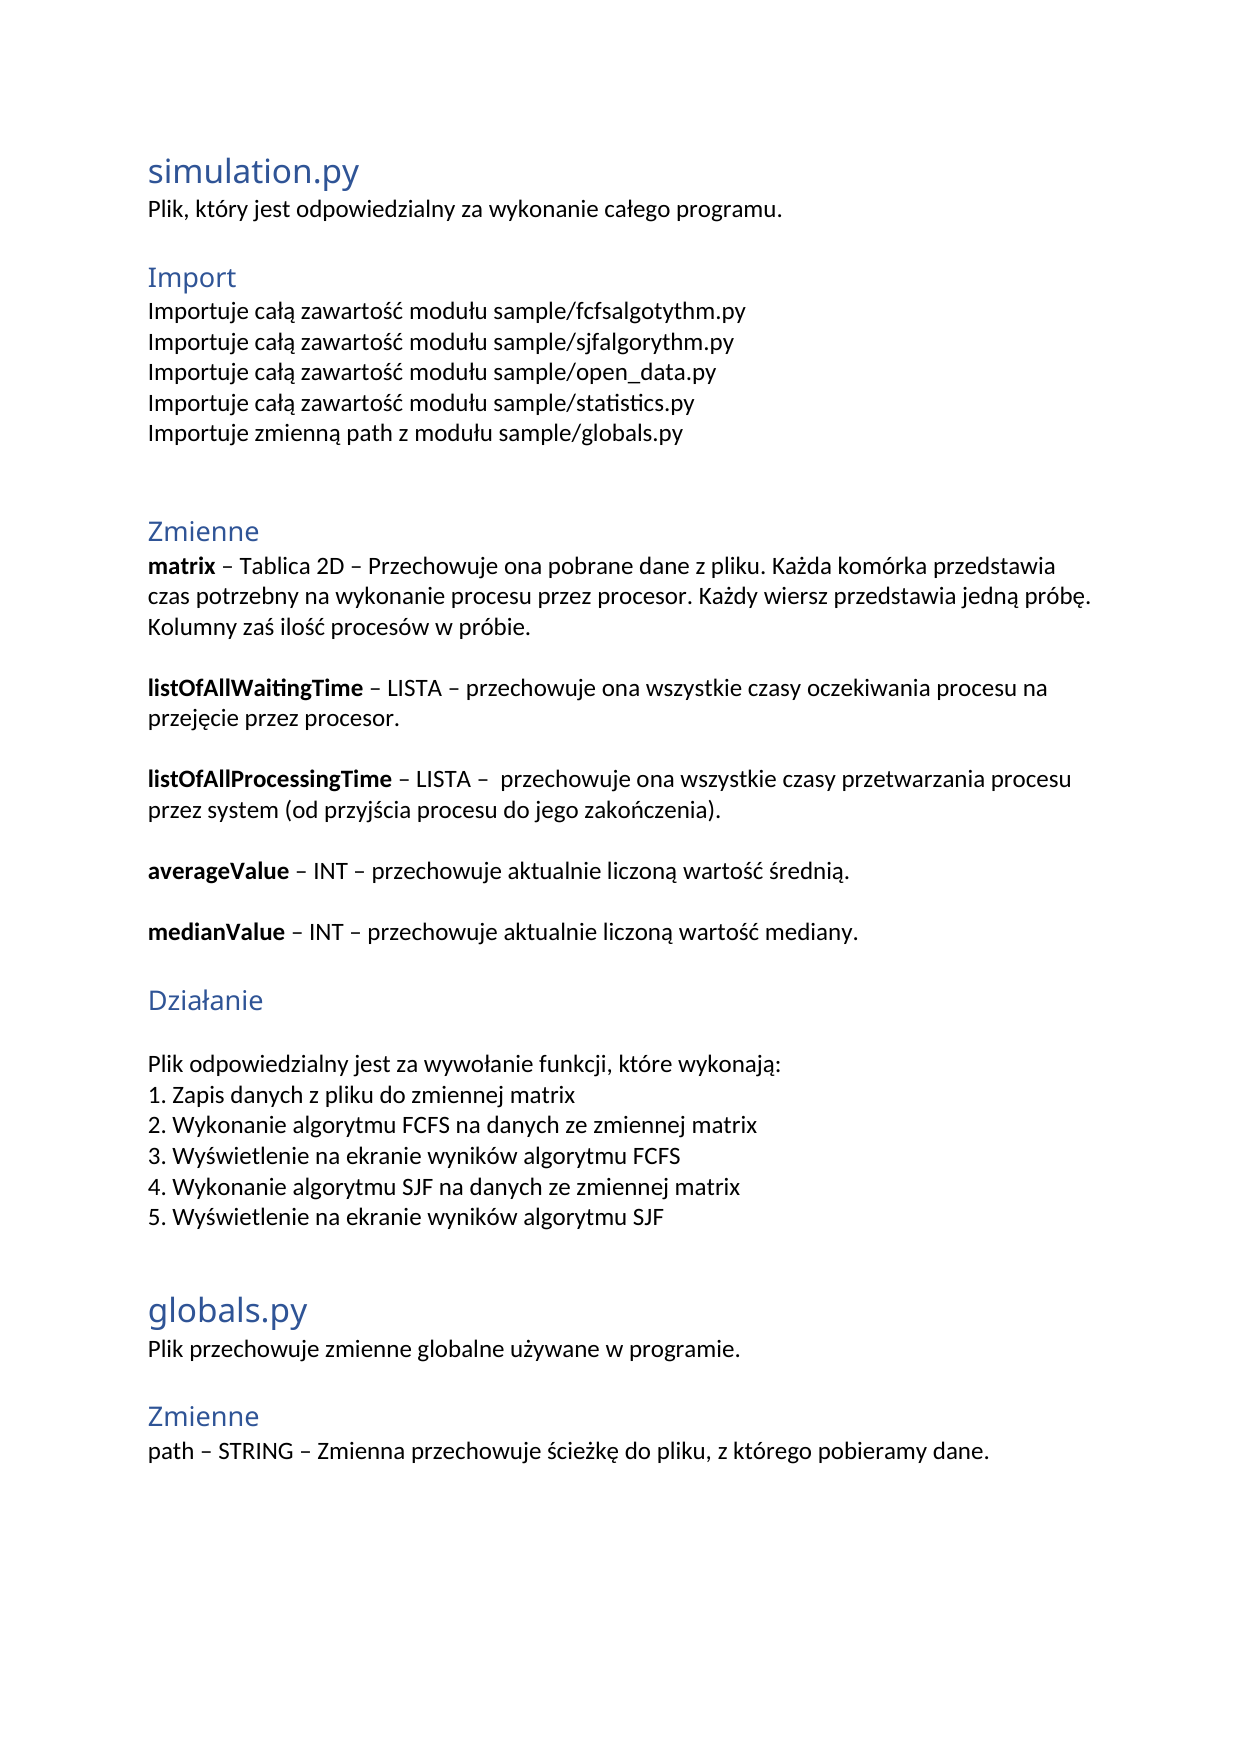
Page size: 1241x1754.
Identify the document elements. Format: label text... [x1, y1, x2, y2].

text 4. Wykonanie algorytmu SJF na danych ze zmiennej matrix [148, 1171, 1093, 1201]
text Importuje całą zawartość modułu sample/fcfsalgotythm.py [148, 295, 1093, 326]
text Importuje całą zawartość modułu sample/sjfalgorythm.py [148, 326, 1093, 356]
text Plik przechowuje zmienne globalne używane w programie. [148, 1333, 1093, 1363]
text path – STRING – Zmienna przechowuje ścieżkę do pliku, z którego pobieramy dane. [148, 1435, 1093, 1465]
text 2. Wykonanie algorytmu FCFS na danych ze zmiennej matrix [148, 1110, 1093, 1140]
text 3. Wyświetlenie na ekranie wyników algorytmu FCFS [148, 1140, 1093, 1171]
text averageValue – INT – przechowuje aktualnie liczoną wartość średnią. [148, 855, 1093, 916]
subtitle Działanie [148, 981, 1093, 1018]
text medianValue – INT – przechowuje aktualnie liczoną wartość mediany. [148, 916, 1093, 947]
text listOfAllProcessingTime – LISTA – przechowuje ona wszystkie czasy przetwarzania procesu przez system (od przyjścia procesu do jego zakończenia). [148, 763, 1093, 824]
subtitle Zmienne [148, 513, 1093, 550]
subtitle simulation.py [148, 148, 1093, 193]
text Importuje całą zawartość modułu sample/open_data.py [148, 356, 1093, 387]
text Importuje zmienną path z modułu sample/globals.py [148, 417, 1093, 448]
text matrix – Tablica 2D – Przechowuje ona pobrane dane z pliku. Każda komórka przedstawia czas potrzebny na wykonanie procesu przez procesor. Każdy wiersz przedstawia jedną próbę. Kolumny zaś ilość procesów w próbie. [148, 550, 1093, 641]
subtitle Zmienne [148, 1398, 1093, 1435]
text Plik odpowiedzialny jest za wywołanie funkcji, które wykonają: [148, 1018, 1093, 1079]
text 5. Wyświetlenie na ekranie wyników algorytmu SJF [148, 1201, 1093, 1232]
text listOfAllWaitingTime – LISTA – przechowuje ona wszystkie czasy oczekiwania procesu na przejęcie przez procesor. [148, 672, 1093, 733]
text Plik, który jest odpowiedzialny za wykonanie całego programu. [148, 193, 1093, 223]
text Importuje całą zawartość modułu sample/statistics.py [148, 387, 1093, 417]
text 1. Zapis danych z pliku do zmiennej matrix [148, 1079, 1093, 1110]
subtitle globals.py [148, 1287, 1093, 1333]
subtitle Import [148, 258, 1093, 295]
